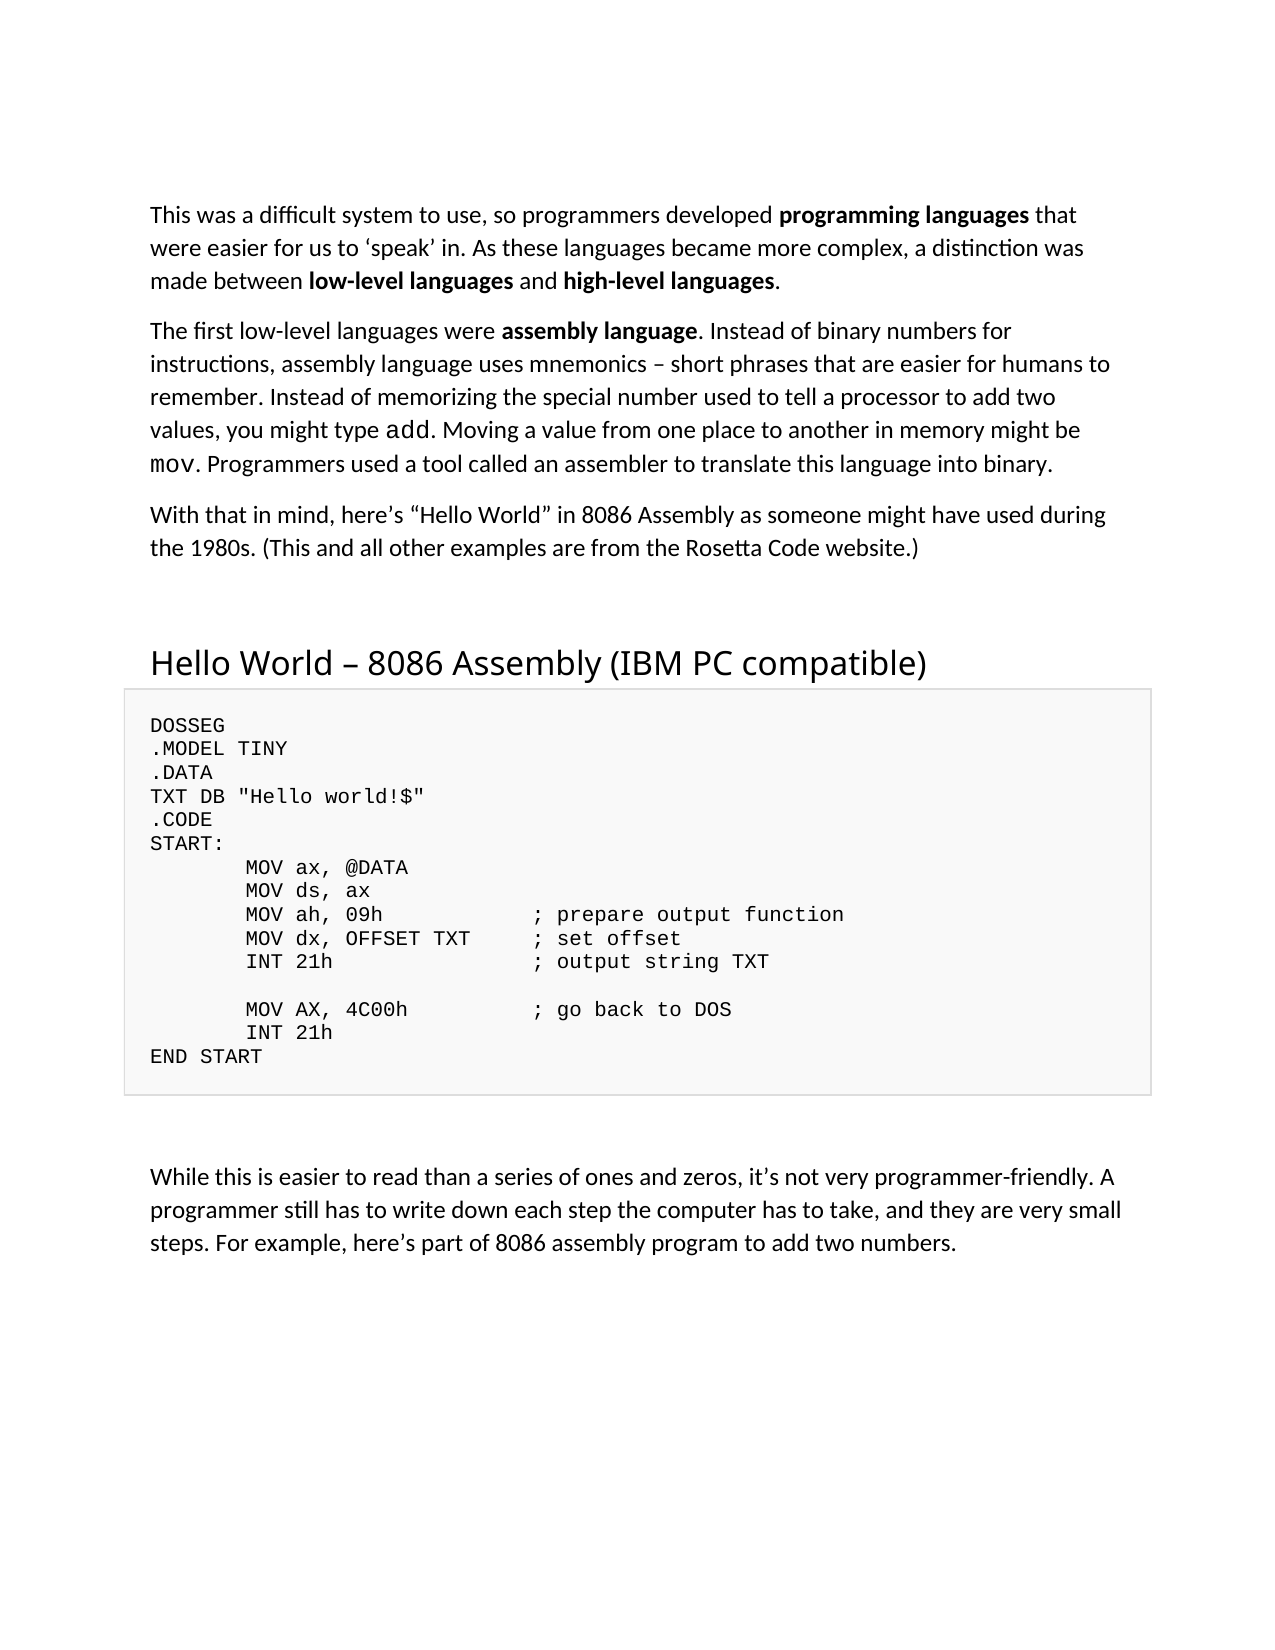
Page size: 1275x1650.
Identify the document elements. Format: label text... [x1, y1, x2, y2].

text This was a difficult system to use, so programmers developed programming languages that were easier for us to ‘speak’ in. As these languages became more complex, a distinction was made between low-level languages and high-level languages. [150, 199, 1125, 296]
subtitle Hello World – 8086 Assembly (IBM PC compatible) [150, 639, 1125, 685]
text While this is easier to read than a series of ones and zeros, it’s not very programmer-friendly. A programmer still has to write down each step the computer has to take, and they are very small steps. For example, here’s part of 8086 assembly program to add two numbers. [150, 1161, 1125, 1258]
text DOSSEG .MODEL TINY .DATA TXT DB "Hello world!$" .CODE START: MOV ax, @DATA MOV ds, ax MOV ah, 09h ; prepare output function MOV dx, OFFSET TXT ; set offset INT 21h ; output string TXT MOV AX, 4C00h ; go back to DOS INT 21h END START [125, 690, 1150, 1094]
text The first low-level languages were assembly language. Instead of binary numbers for instructions, assembly language uses mnemonics – short phrases that are easier for humans to remember. Instead of memorizing the special number used to tell a processor to add two values, you might type add. Moving a value from one place to another in memory might be mov. Programmers used a tool called an assembler to translate this language into binary. [150, 315, 1125, 480]
text With that in mind, here’s “Hello World” in 8086 Assembly as someone might have used during the 1980s. (This and all other examples are from the Rosetta Code website.) [150, 499, 1125, 562]
